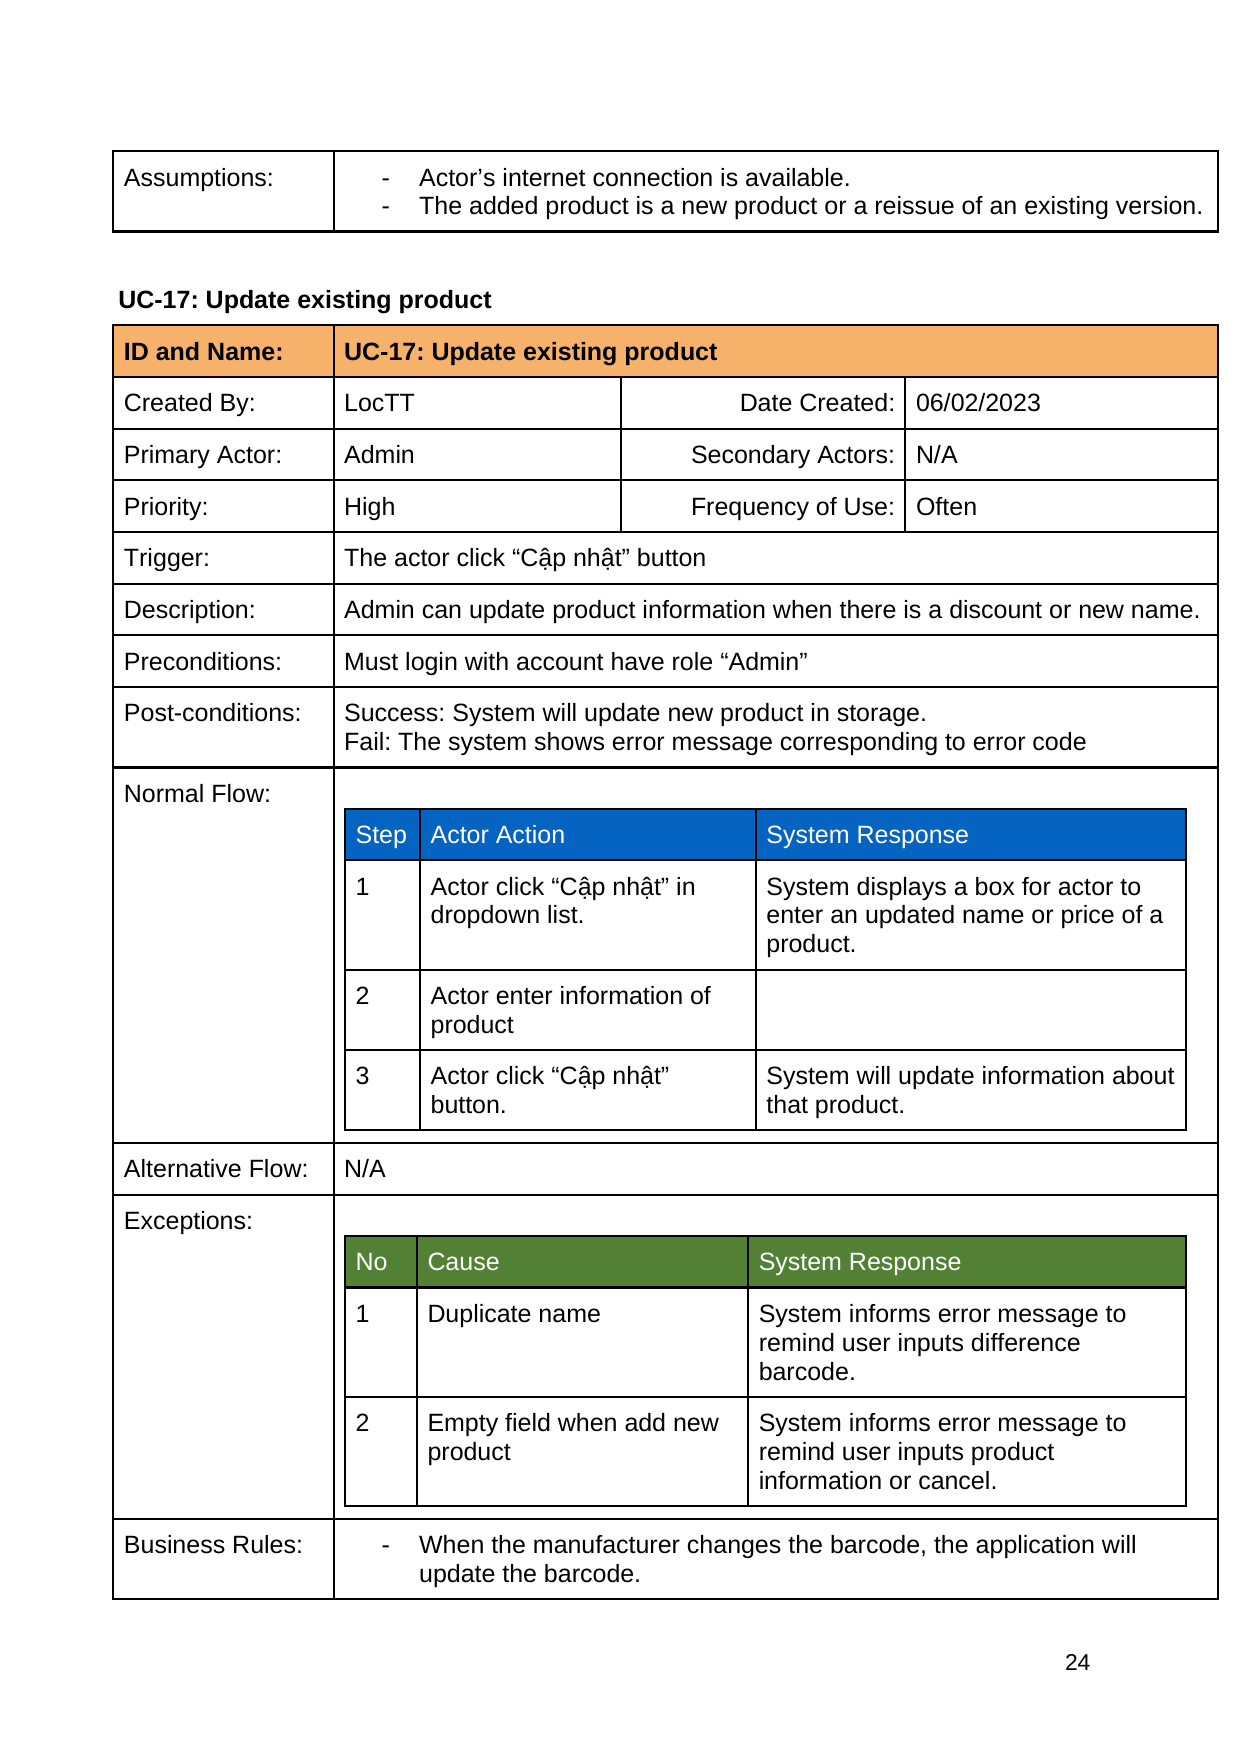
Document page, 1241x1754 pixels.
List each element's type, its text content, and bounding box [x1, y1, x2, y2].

table_cell Secondary Actors: [622, 430, 904, 479]
table_cell High [335, 481, 620, 531]
table_header UC-17: Update existing product [335, 326, 1217, 376]
table_cell [335, 769, 1217, 1142]
table_cell The actor click “Cập nhật” button [335, 533, 1217, 583]
table_cell Primary Actor: [114, 430, 333, 479]
table_cell Often [906, 481, 1217, 531]
table_cell Description: [114, 585, 333, 634]
table_cell Created By: [114, 378, 333, 428]
table_cell N/A [335, 1144, 1217, 1193]
table_cell Admin can update product information when there is a discount or new name. [335, 585, 1217, 634]
table_cell Priority: [114, 481, 333, 531]
table_cell Success: System will update new product in storage. Fail: The system shows error message corresponding to error code [335, 688, 1217, 766]
table_cell N/A [906, 430, 1217, 479]
table_cell Preconditions: [114, 636, 333, 686]
table_cell LocTT [335, 378, 620, 428]
table_cell [335, 1196, 1217, 1517]
table_cell Alternative Flow: [114, 1144, 333, 1193]
table_cell Frequency of Use: [622, 481, 904, 531]
table_cell Normal Flow: [114, 769, 333, 1142]
table_cell Must login with account have role “Admin” [335, 636, 1217, 686]
table_cell Assumptions: [114, 152, 333, 230]
table_cell Actor’s internet connection is available. The added product is a new product or a reissue of an existing version. [335, 152, 1217, 230]
table_cell Admin [335, 430, 620, 479]
table_cell Post-conditions: [114, 688, 333, 766]
table_cell Exceptions: [114, 1196, 333, 1517]
table_cell When the manufacturer changes the barcode, the application will update the barcode. [335, 1520, 1217, 1598]
table_header ID and Name: [114, 326, 333, 376]
table_cell Trigger: [114, 533, 333, 583]
table_cell Business Rules: [114, 1520, 333, 1598]
table_cell 06/02/2023 [906, 378, 1217, 428]
table_cell Date Created: [622, 378, 904, 428]
subtitle UC-17: Update existing product [118, 285, 1090, 314]
